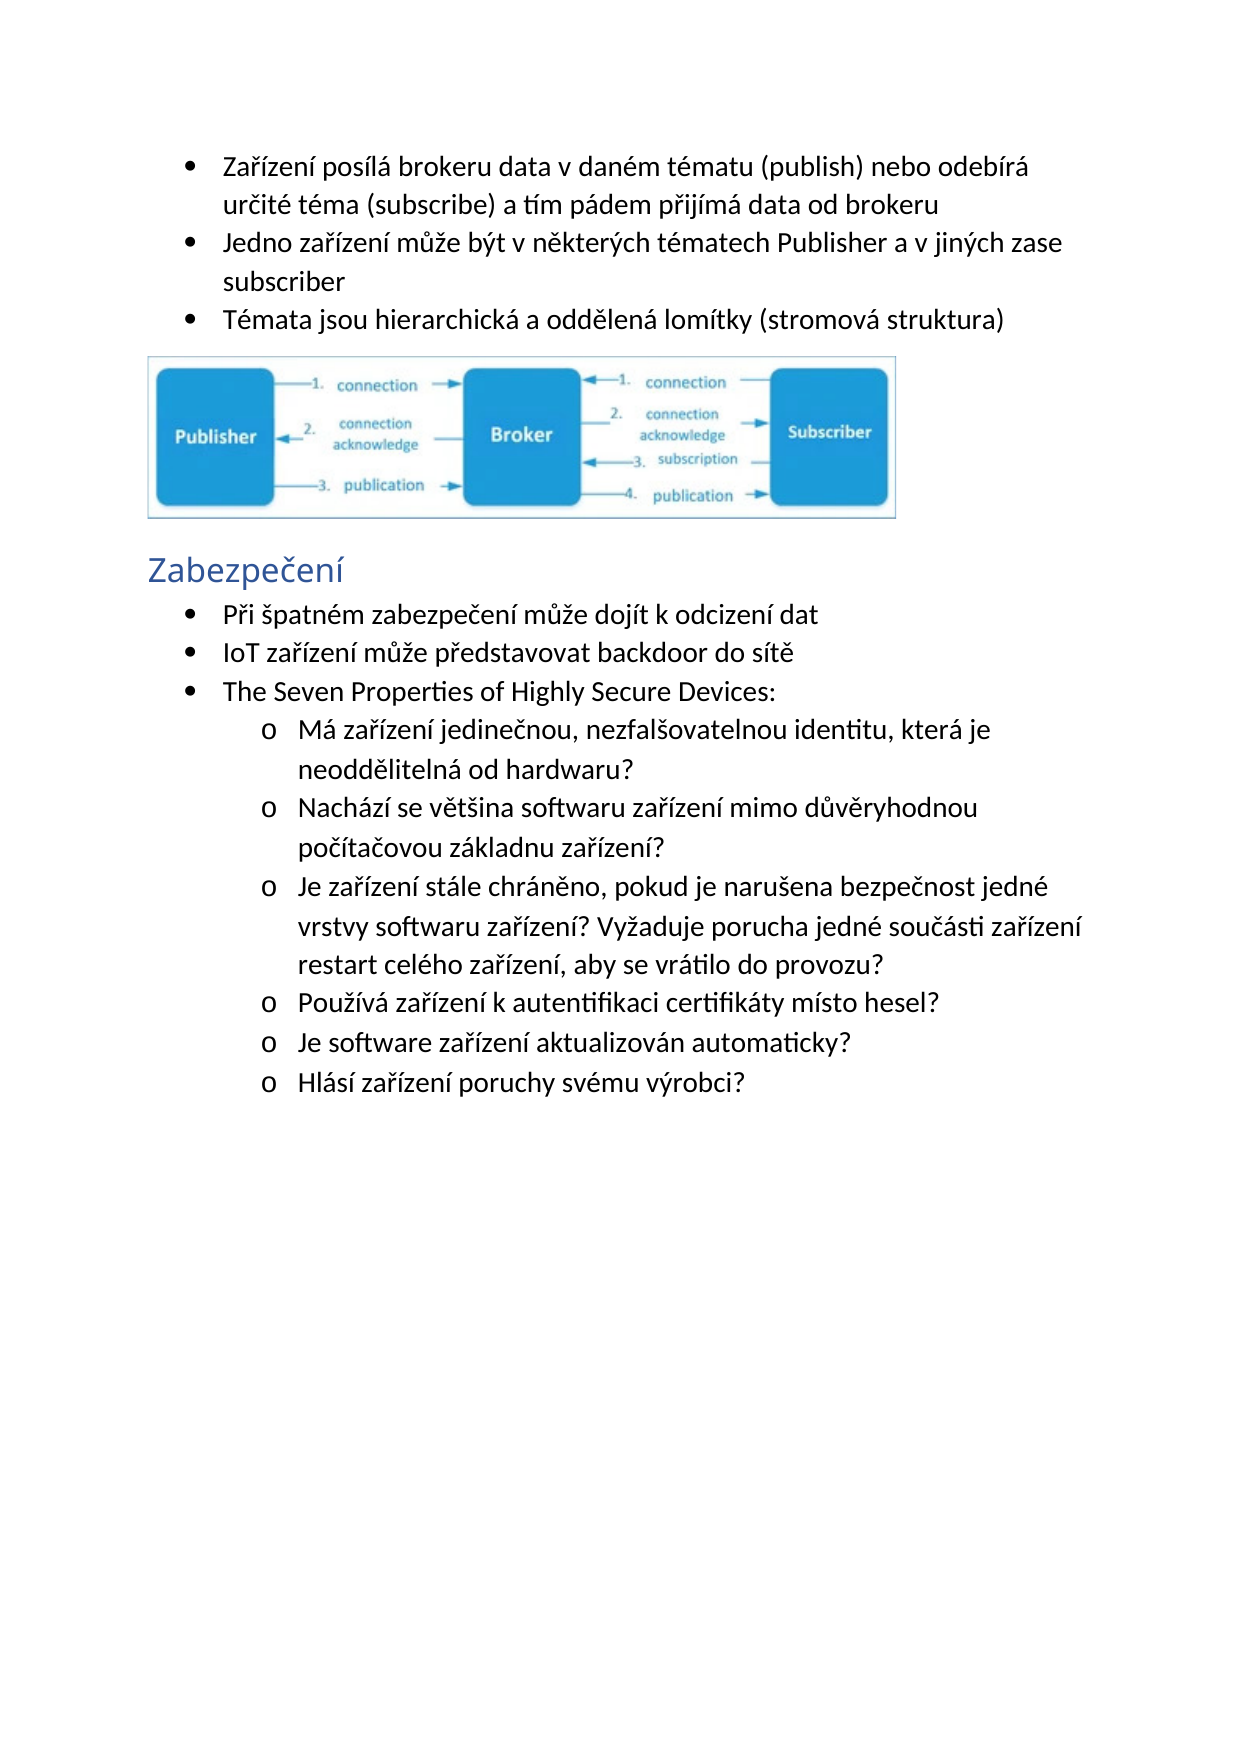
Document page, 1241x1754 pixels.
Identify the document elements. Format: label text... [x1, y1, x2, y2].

list Je zařízení stále chráněno, pokud je narušena bezpečnost jedné vrstvy softwaru zařízení? Vyžaduje porucha jedné součásti zařízení restart celého zařízení, aby se vrátilo do provozu? [260, 868, 1093, 982]
list Při špatném zabezpečení může dojít k odcizení dat [185, 596, 1093, 631]
list Je software zařízení aktualizován automaticky? [260, 1024, 1093, 1062]
list The Seven Properties of Highly Secure Devices: [185, 673, 1093, 708]
list Nachází se většina softwaru zařízení mimo důvěryhodnou počítačovou základnu zařízení? [260, 789, 1093, 865]
list Zařízení posílá brokeru data v daném tématu (publish) nebo odebírá určité téma (subscribe) a tím pádem přijímá data od brokeru [185, 148, 1093, 222]
list Hlásí zařízení poruchy svému výrobci? [260, 1064, 1093, 1102]
subtitle Zabezpečení [148, 547, 1093, 592]
list Má zařízení jedinečnou, nezfalšovatelnou identitu, která je neoddělitelná od hardwaru? [260, 711, 1093, 787]
list Témata jsou hierarchická a oddělená lomítky (stromová struktura) [185, 301, 1093, 337]
picture [147, 356, 897, 519]
list Používá zařízení k autentifikaci certifikáty místo hesel? [260, 984, 1093, 1022]
list IoT zařízení může představovat backdoor do sítě [185, 634, 1093, 670]
list Jedno zařízení může být v některých tématech Publisher a v jiných zase subscriber [185, 224, 1093, 298]
